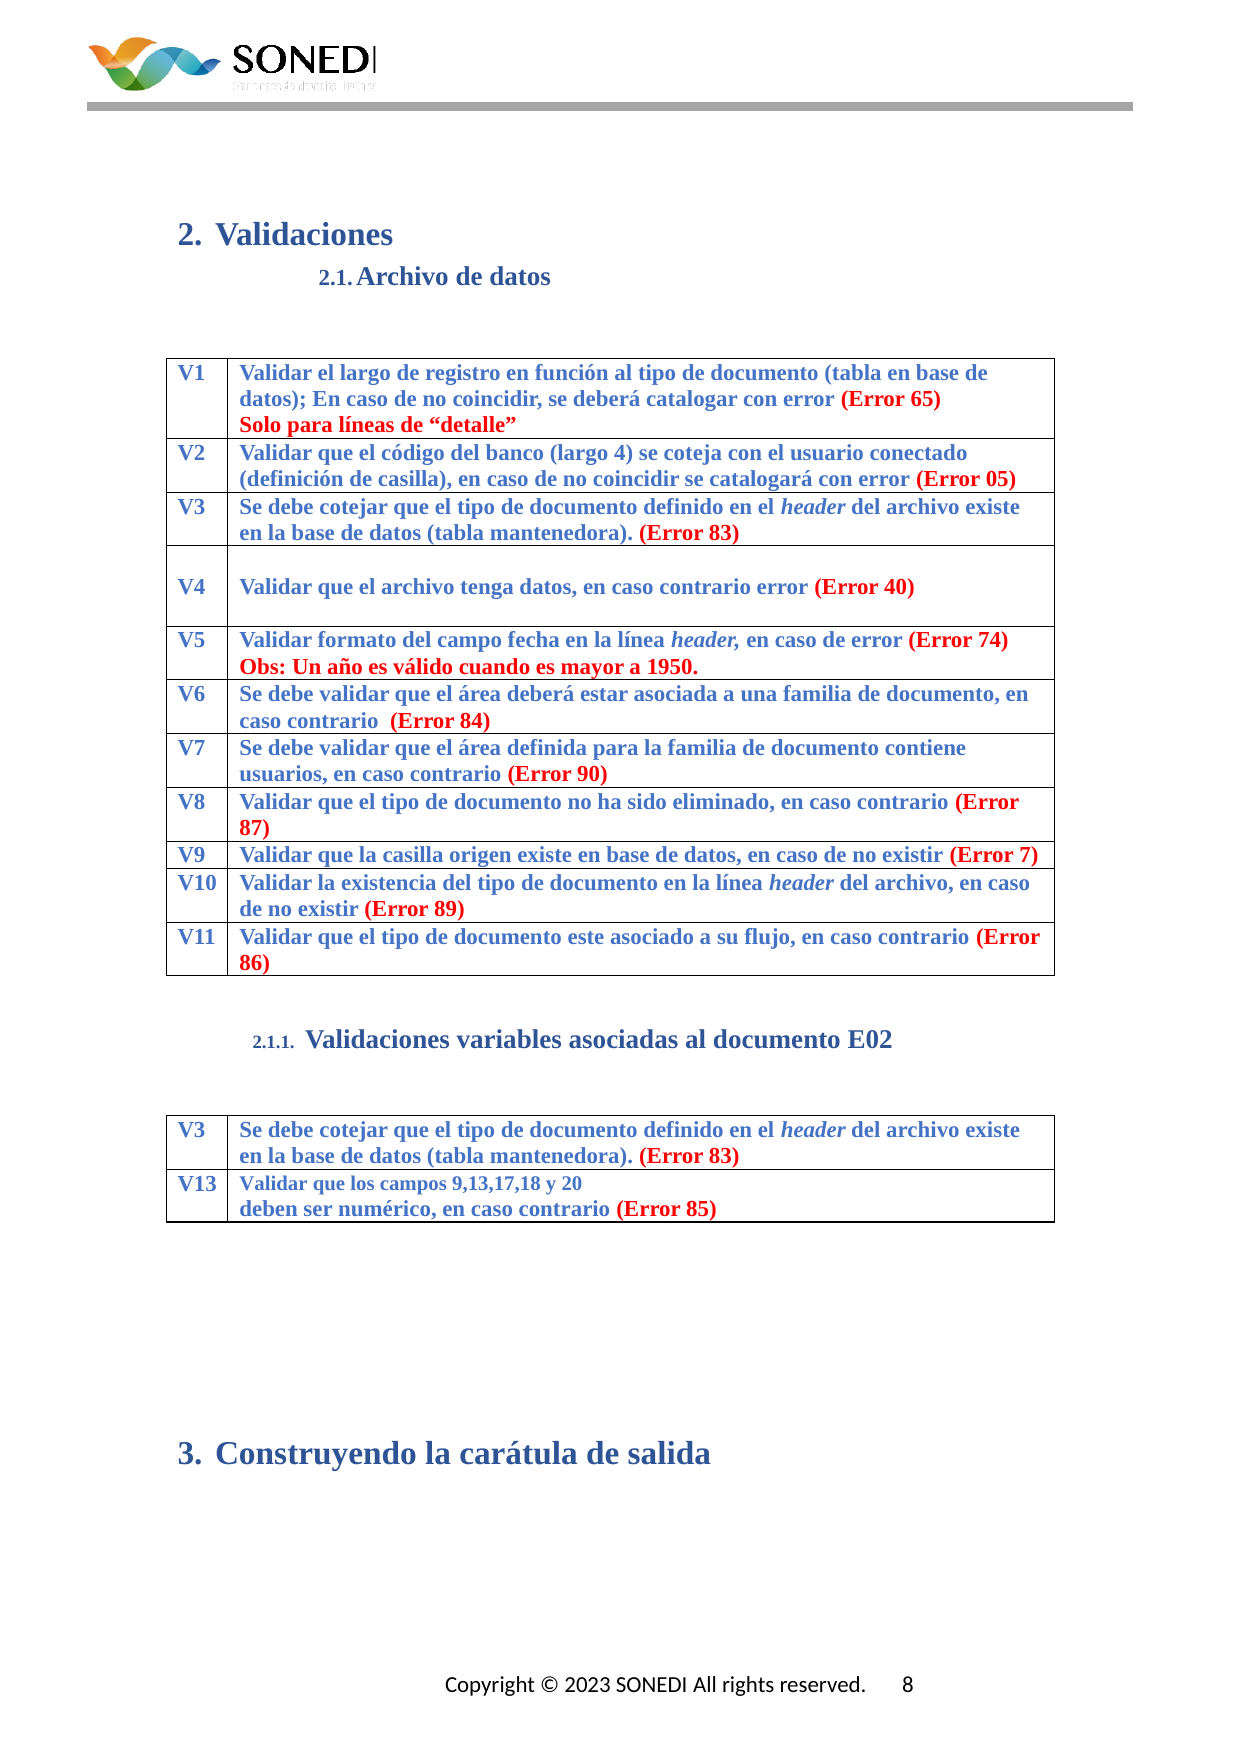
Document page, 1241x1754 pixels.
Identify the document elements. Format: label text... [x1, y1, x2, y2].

table_cell V9 [167, 842, 227, 868]
table_cell V5 [167, 627, 227, 679]
table_cell Se debe cotejar que el tipo de documento definido en el header del archivo existe en la base de datos (tabla mantenedora). (Error 83) [228, 493, 1054, 545]
table_cell V4 [167, 546, 227, 626]
table_cell Validar que el archivo tenga datos, en caso contrario error (Error 40) [228, 546, 1054, 626]
table_cell V3 [167, 493, 227, 545]
table_cell V11 [167, 923, 227, 975]
table_cell V8 [167, 788, 227, 841]
table_header Validar el largo de registro en función al tipo de documento (tabla en base de datos); En caso de no coincidir, se deberá catalogar con error (Error 65) Solo para líneas de “detalle” [228, 359, 1054, 438]
table_cell Validar que los campos 9,13,17,18 y 20 deben ser numérico, en caso contrario (Error 85) [228, 1170, 1054, 1221]
table_cell V13 [167, 1170, 227, 1221]
picture [87, 37, 376, 91]
table_cell Se debe validar que el área definida para la familia de documento contiene usuarios, en caso contrario (Error 90) [228, 734, 1054, 787]
table_header V3 [167, 1116, 227, 1169]
table_header V1 [167, 359, 227, 438]
table_header Se debe cotejar que el tipo de documento definido en el header del archivo existe en la base de datos (tabla mantenedora). (Error 83) [228, 1116, 1054, 1169]
table_cell Validar formato del campo fecha en la línea header, en caso de error (Error 74) Obs: Un año es válido cuando es mayor a 1950. [228, 627, 1054, 679]
subtitle Validaciones variables asociadas al documento E02 [252, 1023, 1181, 1054]
table_cell Validar la existencia del tipo de documento en la línea header del archivo, en caso de no existir (Error 89) [228, 869, 1054, 922]
subtitle Validaciones [177, 214, 1181, 252]
table_cell V6 [167, 680, 227, 733]
table_cell Validar que la casilla origen existe en base de datos, en caso de no existir (Error 7) [228, 842, 1054, 868]
table_cell V2 [167, 439, 227, 492]
table_cell Validar que el tipo de documento este asociado a su flujo, en caso contrario (Error 86) [228, 923, 1054, 975]
table_cell Validar que el tipo de documento no ha sido eliminado, en caso contrario (Error 87) [228, 788, 1054, 841]
table_cell Se debe validar que el área deberá estar asociada a una familia de documento, en caso contrario (Error 84) [228, 680, 1054, 733]
table_cell V10 [167, 869, 227, 922]
subtitle Archivo de datos [318, 259, 1181, 291]
subtitle Construyendo la carátula de salida [177, 1433, 1181, 1472]
table_cell Validar que el código del banco (largo 4) se coteja con el usuario conectado (definición de casilla), en caso de no coincidir se catalogará con error (Error 05) [228, 439, 1054, 492]
table_cell V7 [167, 734, 227, 787]
